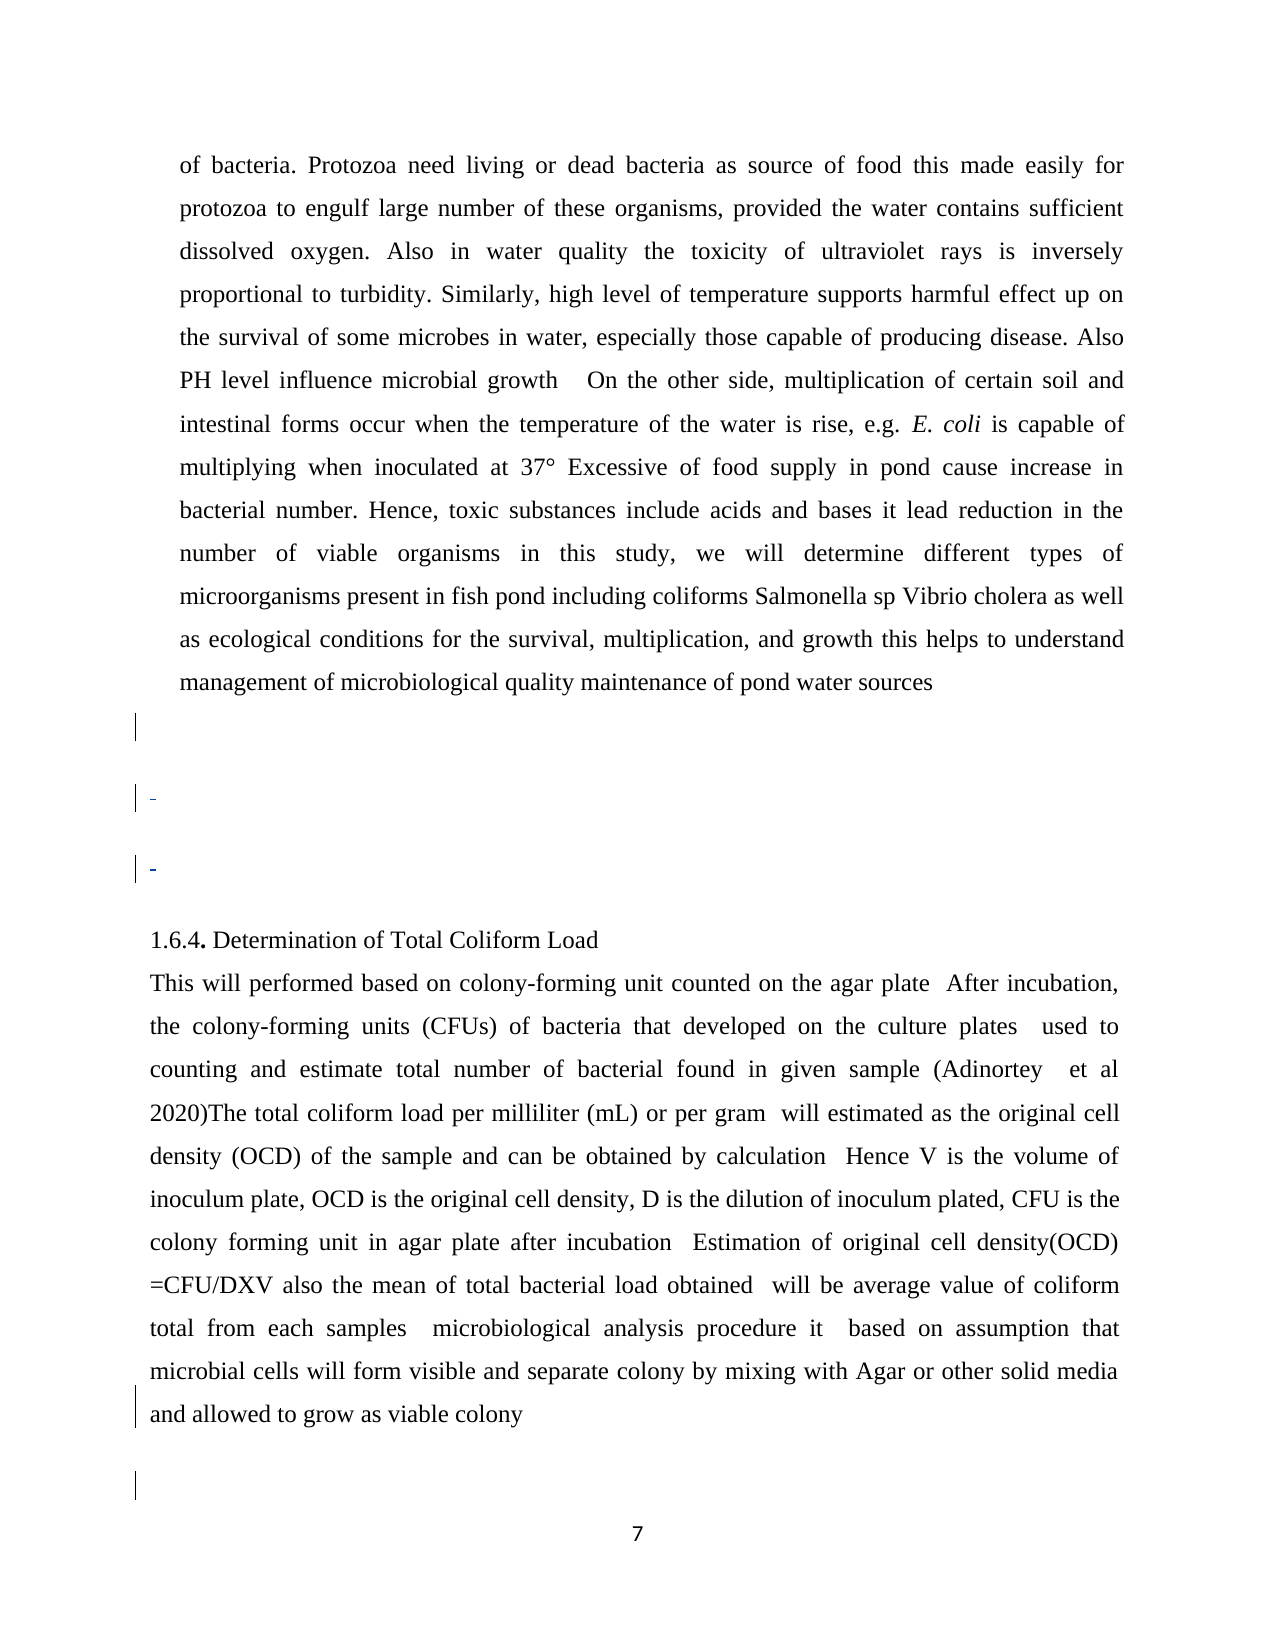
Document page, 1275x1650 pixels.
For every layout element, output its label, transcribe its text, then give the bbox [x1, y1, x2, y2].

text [179, 150, 1125, 696]
subtitle 1.6.4. Determination of Total Coliform Load [150, 925, 1125, 954]
text This will performed based on colony-forming unit counted on the agar plate After incubation, the colony-forming units (CFUs) of bacteria that developed on the culture plates used to counting and estimate total number of bacterial found in given sample (Adinortey et al 2020)The total coliform load per milliliter (mL) or per gram will estimated as the original cell density (OCD) of the sample and can be obtained by calculation Hence V is the volume of inoculum plate, OCD is the original cell density, D is the dilution of inoculum plated, CFU is the colony forming unit in agar plate after incubation Estimation of original cell density(OCD) =CFU/DXV also the mean of total bacterial load obtained will be average value of coliform total from each samples microbiological analysis procedure it based on assumption that microbial cells will form visible and separate colony by mixing with Agar or other solid media and allowed to grow as viable colony [149, 968, 1120, 1428]
